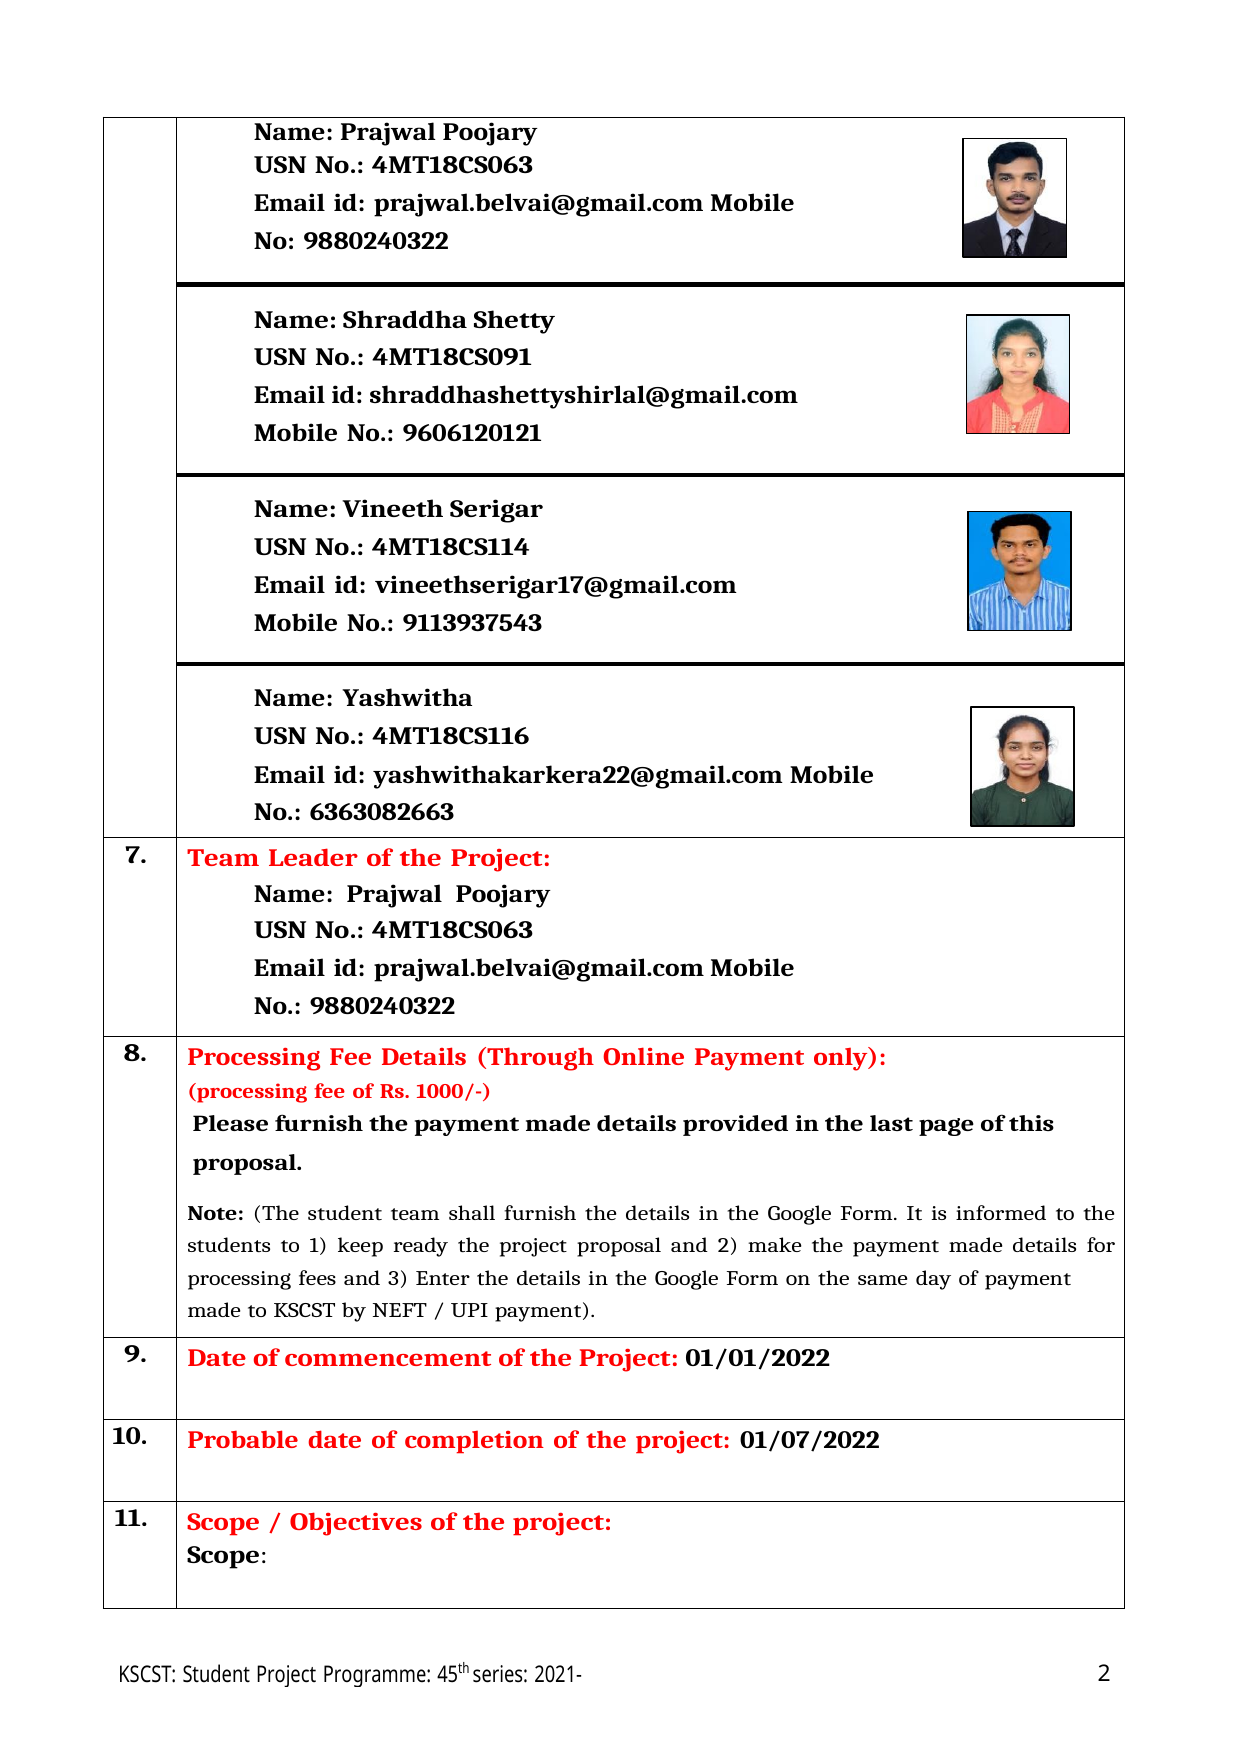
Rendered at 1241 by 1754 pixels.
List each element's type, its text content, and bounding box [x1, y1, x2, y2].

table_cell 7. [104, 838, 176, 1036]
table_cell 9. [104, 1338, 176, 1418]
table_header [104, 118, 176, 837]
table_cell 10. [104, 1420, 176, 1501]
table_cell 11. [104, 1502, 176, 1607]
table_header Name: Prajwal Poojary USN No.: 4MT18CS063 Email id: prajwal.belvai@gmail.com Mobile No: 9880240322 [177, 118, 1124, 282]
table_cell Processing Fee Details (Through Online Payment only): (processing fee of Rs. 1000/-) Please furnish the payment made details provided in the last page of this proposal. Note: (The student team shall furnish the details in the Google Form. It is informed to the students to 1) keep ready the project proposal and 2) make the payment made details for processing fees and 3) Enter the details in the Google Form on the same day of payment made to KSCST by NEFT / UPI payment). [177, 1037, 1124, 1337]
table_cell Name: Yashwitha USN No.: 4MT18CS116 Email id: yashwithakarkera22@gmail.com Mobile No.: 6363082663 [177, 666, 1124, 837]
table_cell Team Leader of the Project: Name: Prajwal Poojary USN No.: 4MT18CS063 Email id: prajwal.belvai@gmail.com Mobile No.: 9880240322 [177, 838, 1124, 1036]
table_cell Name: Shraddha Shetty USN No.: 4MT18CS091 Email id: shraddhashettyshirlal@gmail.com Mobile No.: 9606120121 [177, 287, 1124, 472]
table_cell Scope / Objectives of the project: Scope: [177, 1502, 1124, 1607]
table_cell Probable date of completion of the project: 01/07/2022 [177, 1420, 1124, 1501]
table_cell Name: Vineeth Serigar USN No.: 4MT18CS114 Email id: vineethserigar17@gmail.com Mobile No.: 9113937543 [177, 477, 1124, 662]
table_cell 8. [104, 1037, 176, 1337]
table_cell Date of commencement of the Project: 01/01/2022 [177, 1338, 1124, 1418]
